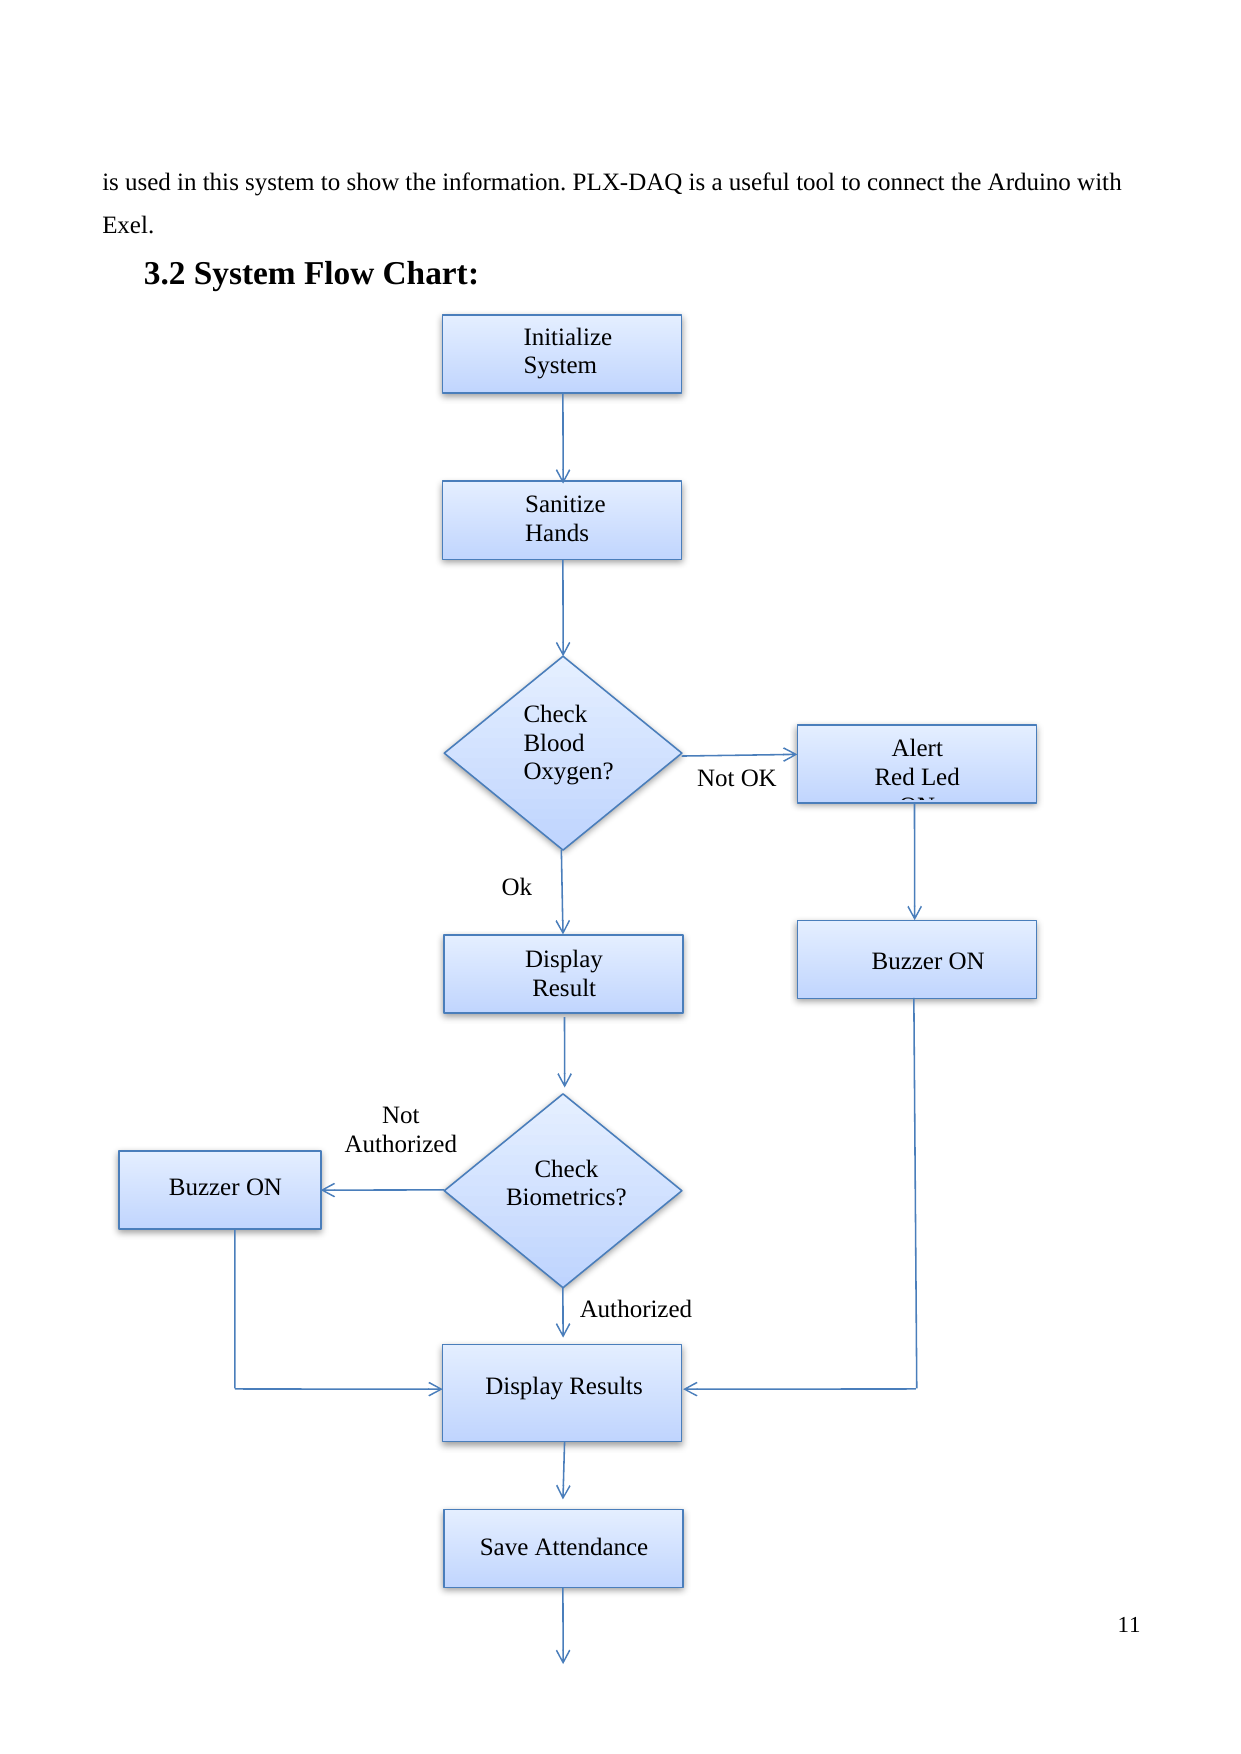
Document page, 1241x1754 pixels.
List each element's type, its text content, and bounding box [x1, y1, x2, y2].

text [102, 167, 1140, 238]
text 3.2 System Flow Chart: [102, 253, 1140, 291]
